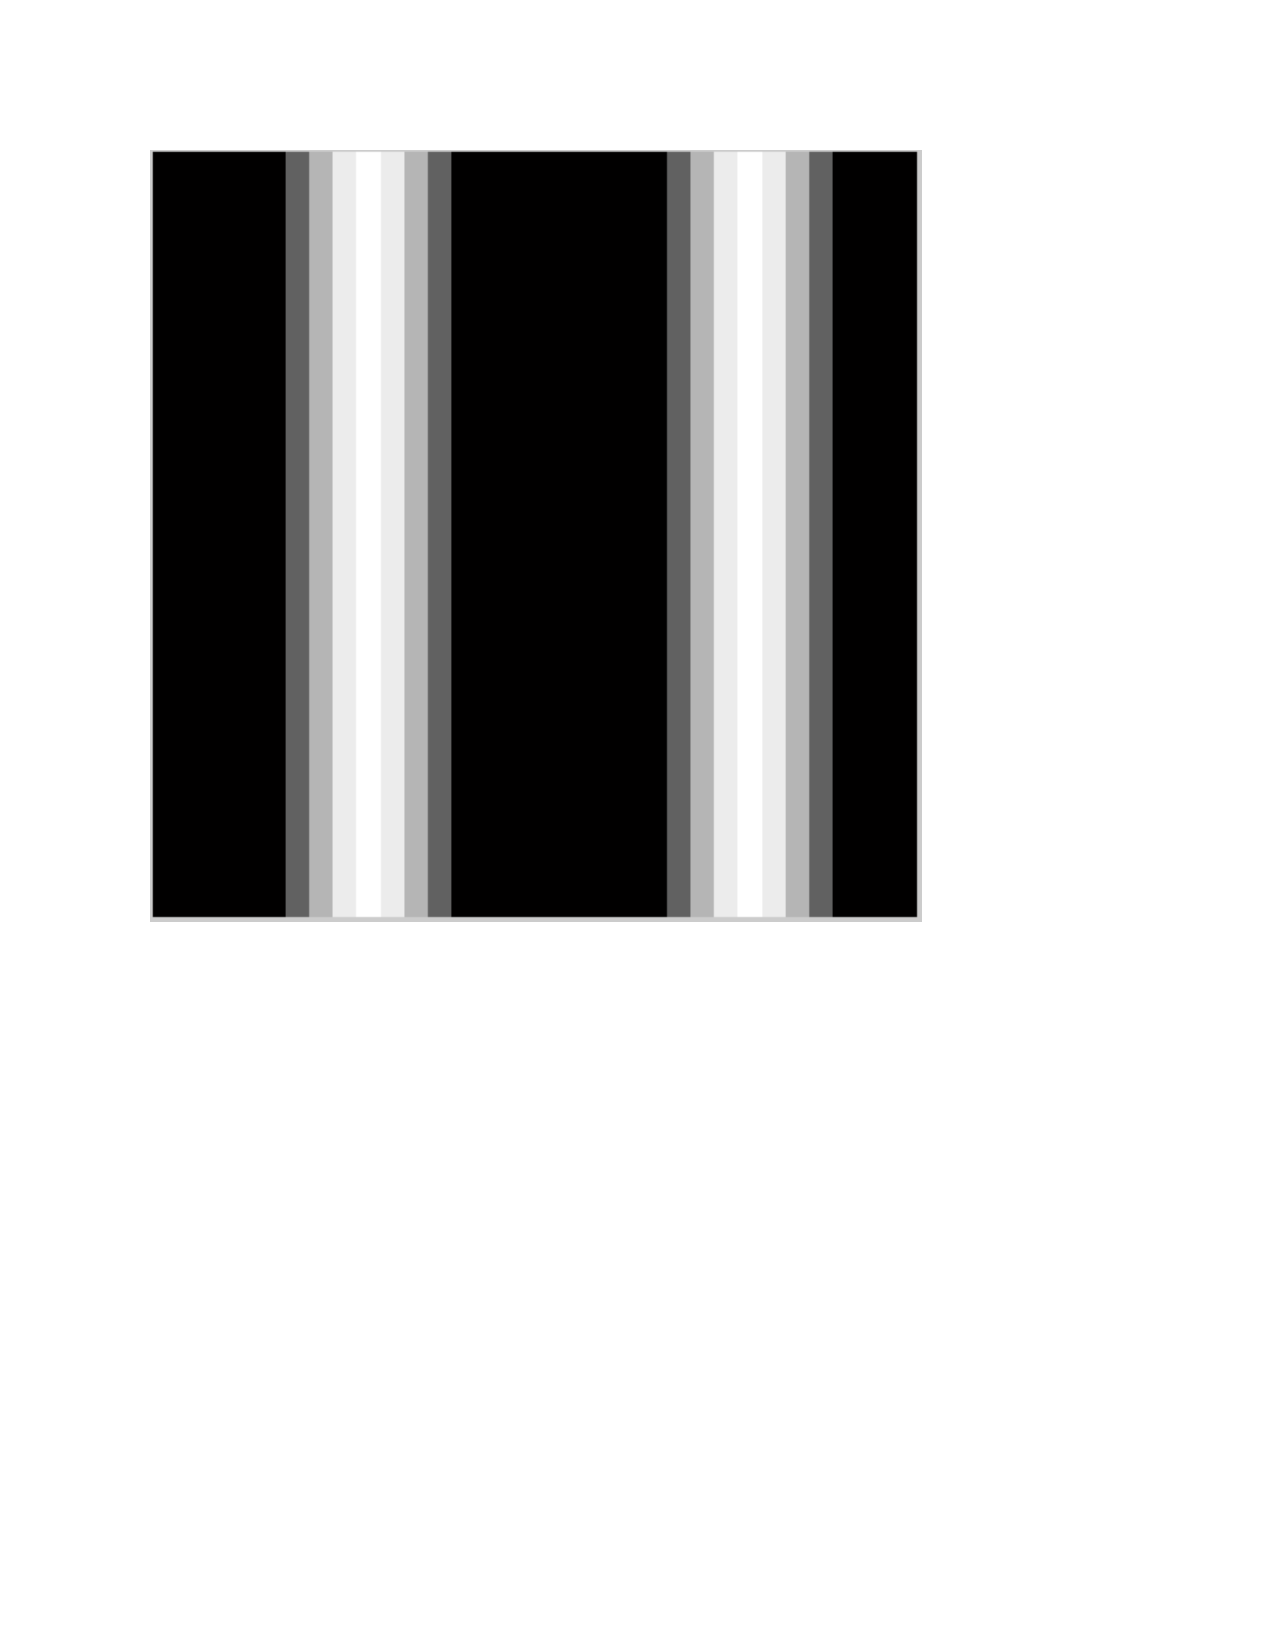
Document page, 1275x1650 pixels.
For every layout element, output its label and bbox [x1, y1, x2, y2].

picture [150, 150, 922, 922]
